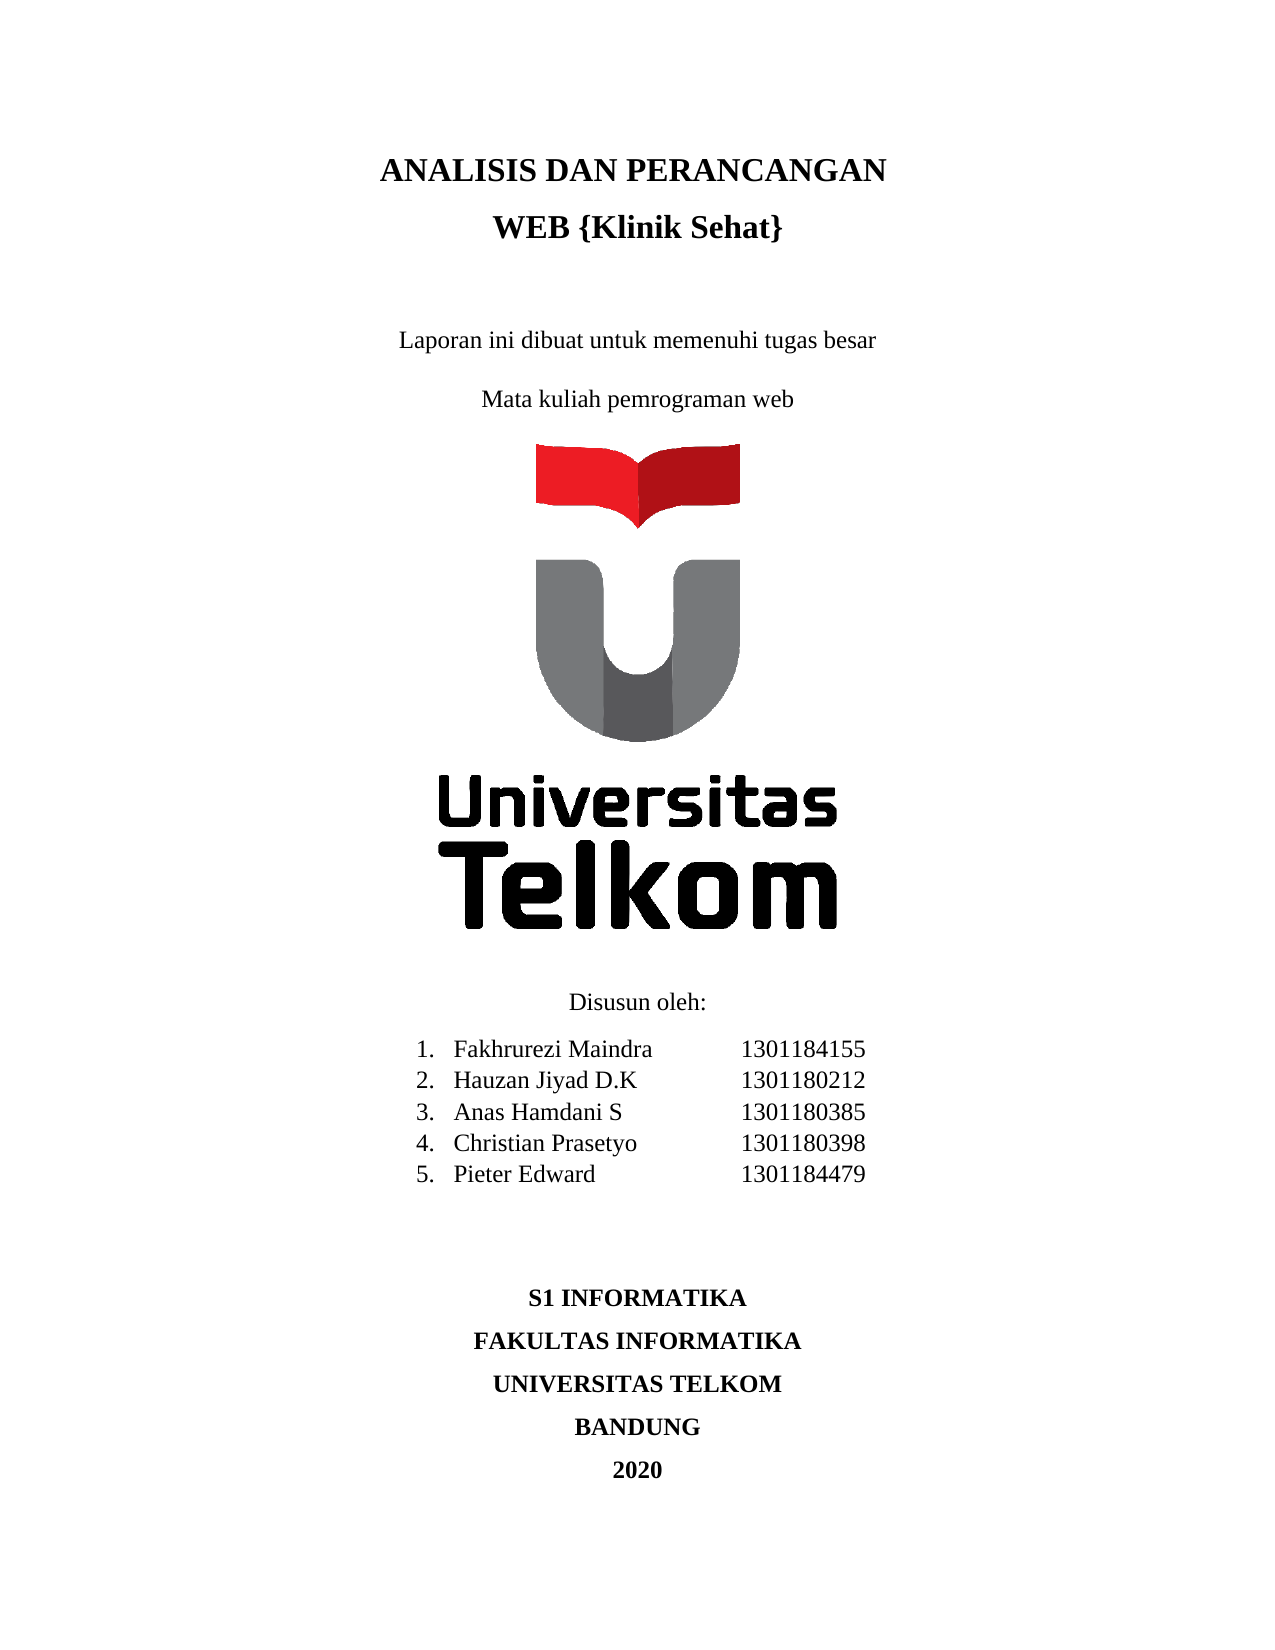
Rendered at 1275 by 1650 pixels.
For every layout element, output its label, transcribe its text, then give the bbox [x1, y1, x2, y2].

text Mata kuliah pemrograman web [150, 384, 1125, 413]
subtitle ANALISIS DAN PERANCANGAN WEB {Klinik Sehat} [150, 150, 1125, 246]
text Disusun oleh: [150, 987, 1125, 1016]
list S1 INFORMATIKA [150, 1283, 1125, 1312]
list Pieter Edward 1301184479 [416, 1159, 1125, 1187]
list Hauzan Jiyad D.K 1301180212 [416, 1066, 1125, 1094]
text Laporan ini dibuat untuk memenuhi tugas besar [150, 325, 1125, 353]
list FAKULTAS INFORMATIKA [150, 1326, 1125, 1355]
list BANDUNG [150, 1412, 1125, 1441]
list Anas Hamdani S 1301180385 [416, 1097, 1125, 1125]
list UNIVERSITAS TELKOM [150, 1369, 1125, 1398]
list 2020 [150, 1455, 1125, 1484]
list Fakhrurezi Maindra 1301184155 [416, 1034, 1125, 1063]
picture [438, 444, 837, 929]
list Christian Prasetyo 1301180398 [416, 1128, 1125, 1156]
